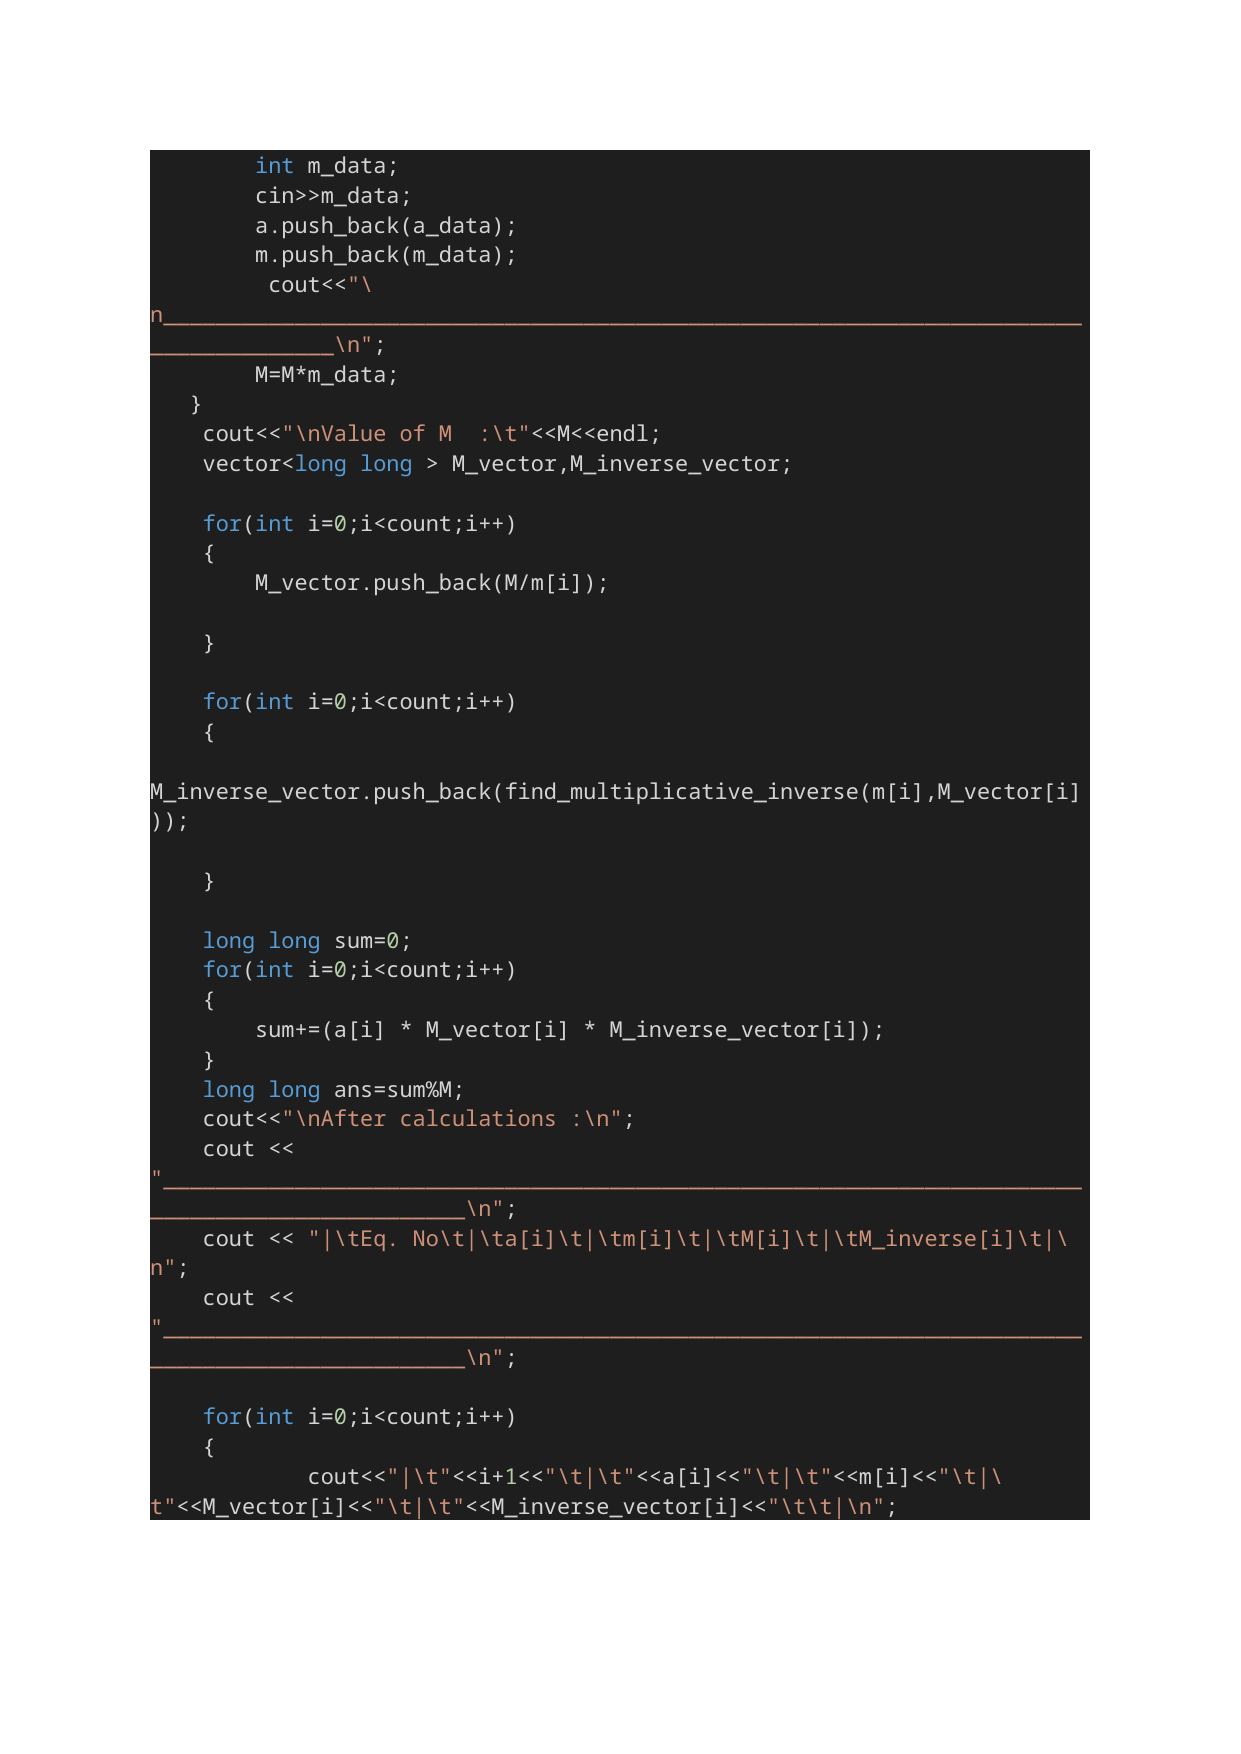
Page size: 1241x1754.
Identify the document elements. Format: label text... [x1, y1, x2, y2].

text M_vector.push_back(M/m[i]); [150, 567, 1090, 597]
text cin>>m_data; [150, 180, 1090, 209]
text } [150, 388, 1090, 418]
text for(int i=0;i<count;i++) [150, 954, 1090, 984]
text M=M*m_data; [150, 358, 1090, 388]
text { [150, 984, 1090, 1014]
text { [150, 537, 1090, 567]
text cout << "|\tEq. No\t|\ta[i]\t|\tm[i]\t|\tM[i]\t|\tM_inverse[i]\t|\n"; [150, 1222, 1090, 1282]
text } [150, 1044, 1090, 1073]
text cout << "______________________________________________________________________________________________\n"; [150, 1133, 1090, 1222]
text int m_data; [150, 150, 1090, 180]
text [150, 1282, 1090, 1371]
text m.push_back(m_data); [150, 239, 1090, 269]
text sum+=(a[i] * M_vector[i] * M_inverse_vector[i]); [150, 1014, 1090, 1044]
text for(int i=0;i<count;i++) [150, 686, 1090, 716]
text cout<<"\nAfter calculations :\n"; [150, 1103, 1090, 1133]
text cout<<"|\t"<<i+1<<"\t|\t"<<a[i]<<"\t|\t"<<m[i]<<"\t|\t"<<M_vector[i]<<"\t|\t"<<M_inverse_vector[i]<<"\t\t|\n"; [150, 1461, 1090, 1520]
text for(int i=0;i<count;i++) [150, 507, 1090, 537]
text for(int i=0;i<count;i++) [150, 1401, 1090, 1431]
text } [150, 627, 1090, 656]
text } [150, 865, 1090, 895]
text M_inverse_vector.push_back(find_multiplicative_inverse(m[i],M_vector[i])); [150, 746, 1090, 835]
text cout<<"\nValue of M :\t"<<M<<endl; [150, 418, 1090, 448]
text long long ans=sum%M; [150, 1073, 1090, 1103]
text { [150, 716, 1090, 746]
text long long sum=0; [150, 924, 1090, 954]
text a.push_back(a_data); [150, 209, 1090, 239]
text vector<long long > M_vector,M_inverse_vector; [150, 448, 1090, 478]
text cout<<"\n____________________________________________________________________________________\n"; [150, 269, 1090, 358]
text { [150, 1431, 1090, 1461]
